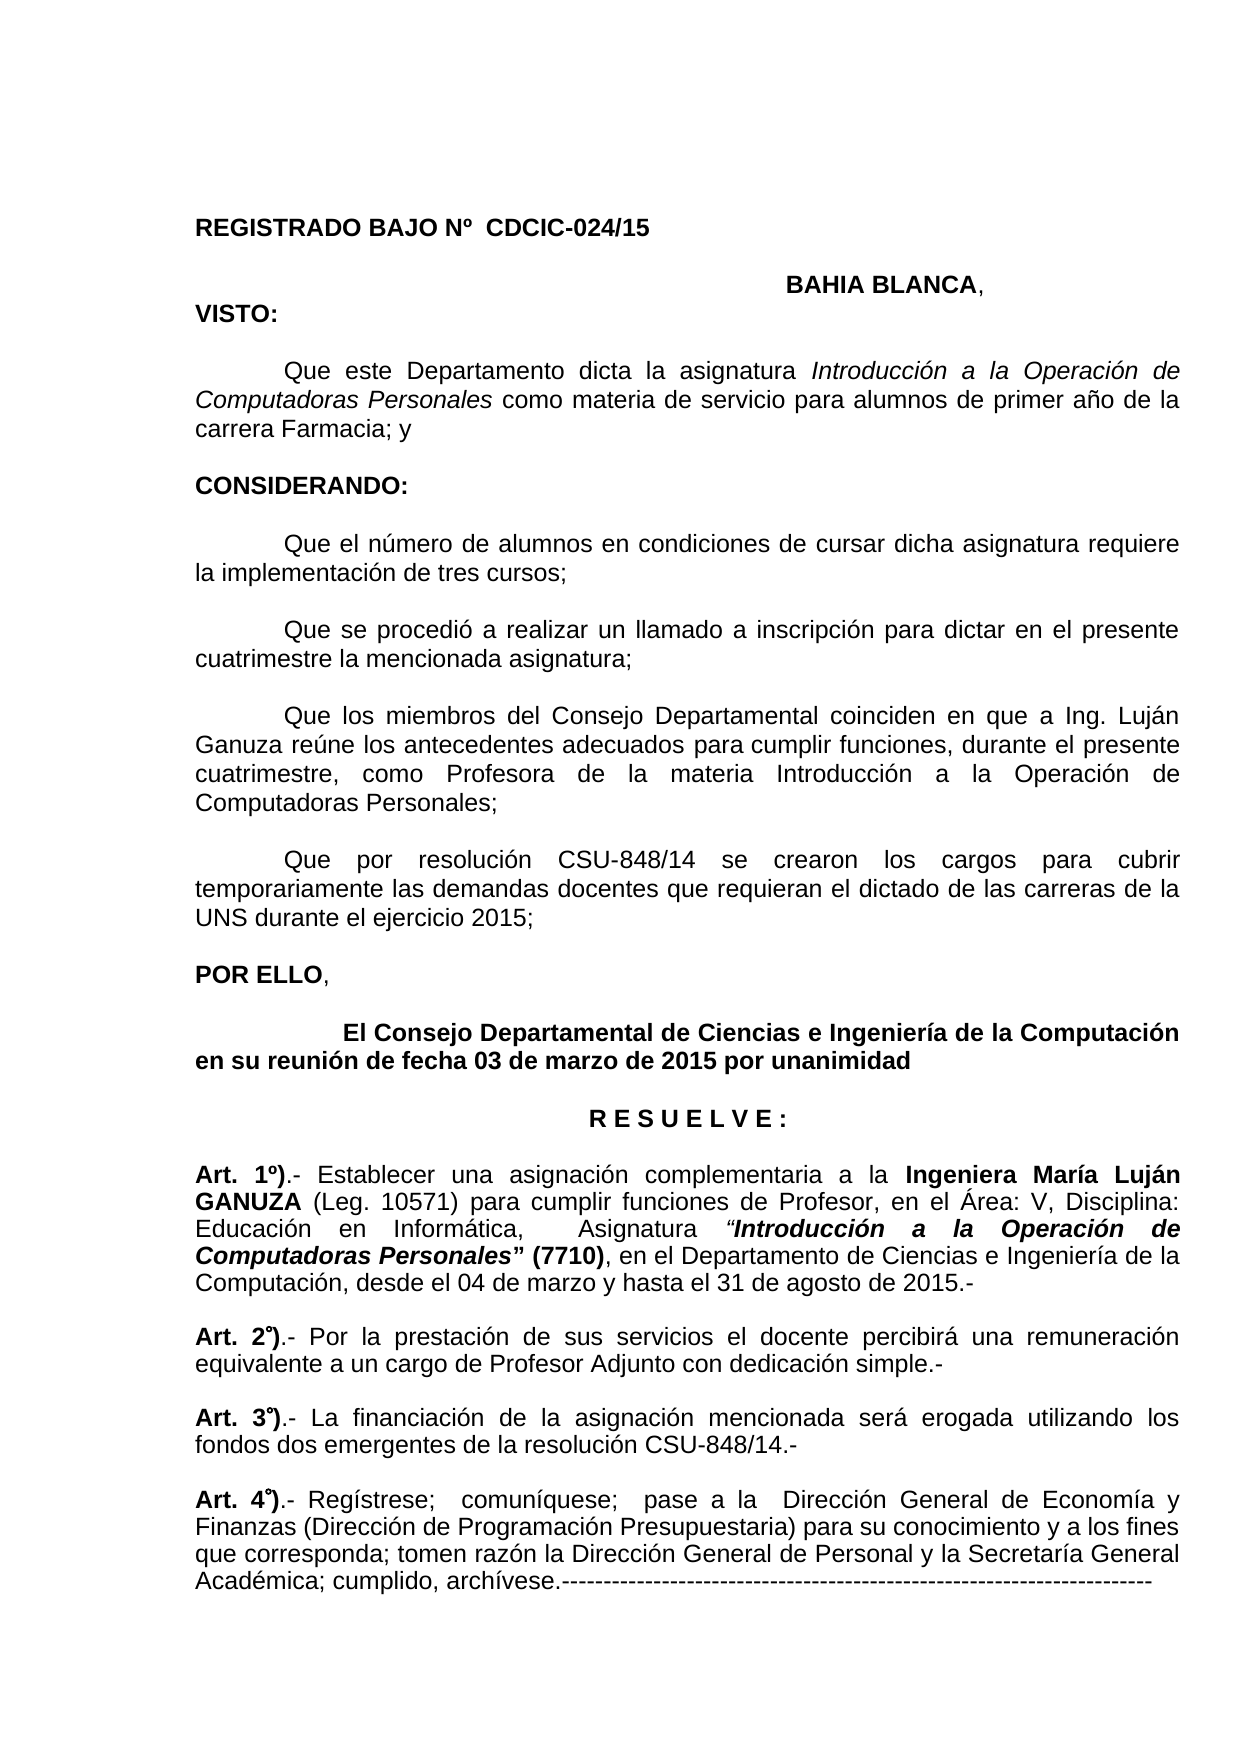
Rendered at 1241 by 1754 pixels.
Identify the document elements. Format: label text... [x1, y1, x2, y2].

text Que por resolución CSU-848/14 se crearon los cargos para cubrir temporariamente las demandas docentes que requieran el dictado de las carreras de la UNS durante el ejercicio 2015; [195, 845, 1181, 931]
text Que este Departamento dicta la asignatura Introducción a la Operación de Computadoras Personales como materia de servicio para alumnos de primer año de la carrera Farmacia; y [195, 356, 1181, 443]
text POR ELLO, [195, 960, 1181, 989]
subtitle REGISTRADO BAJO Nº CDCIC-024/15 [195, 213, 1181, 241]
text R E S U E L V E : [195, 1104, 1181, 1133]
text VISTO: [195, 299, 1181, 328]
text Que se procedió a realizar un llamado a inscripción para dictar en el presente cuatrimestre la mencionada asignatura; [195, 615, 1181, 673]
text El Consejo Departamental de Ciencias e Ingeniería de la Computación en su reunión de fecha 03 de marzo de 2015 por unanimidad [195, 1018, 1181, 1075]
text Art. 2).- Por la prestación de sus servicios el docente percibirá una remuneración equivalente a un cargo de Profesor Adjunto con dedicación simple.- [195, 1324, 1181, 1378]
text Art. 1º).- Establecer una asignación complementaria a la Ingeniera María Luján GANUZA (Leg. 10571) para cumplir funciones de Profesor, en el Área: V, Disciplina: Educación en Informática, Asignatura “Introducción a la Operación de Computadoras Personales” (7710), en el Departamento de Ciencias e Ingeniería de la Computación, desde el 04 de marzo y hasta el 31 de agosto de 2015.- [195, 1161, 1181, 1297]
text Que los miembros del Consejo Departamental coinciden en que a Ing. Luján Ganuza reúne los antecedentes adecuados para cumplir funciones, durante el presente cuatrimestre, como Profesora de la materia Introducción a la Operación de Computadoras Personales; [195, 701, 1181, 816]
text CONSIDERANDO: [195, 471, 1181, 500]
text BAHIA BLANCA, [195, 270, 1181, 299]
text Art. 4).- Regístrese; comuníquese; pase a la Dirección General de Economía y Finanzas (Dirección de Programación Presupuestaria) para su conocimiento y a los fines que corresponda; tomen razón la Dirección General de Personal y la Secretaría General Académica; cumplido, archívese.----------------------------------------------------------------------- [195, 1486, 1181, 1595]
text Que el número de alumnos en condiciones de cursar dicha asignatura requiere la implementación de tres cursos; [195, 529, 1181, 586]
text Art. 3).- La financiación de la asignación mencionada será erogada utilizando los fondos dos emergentes de la resolución CSU-848/14.- [195, 1405, 1181, 1459]
